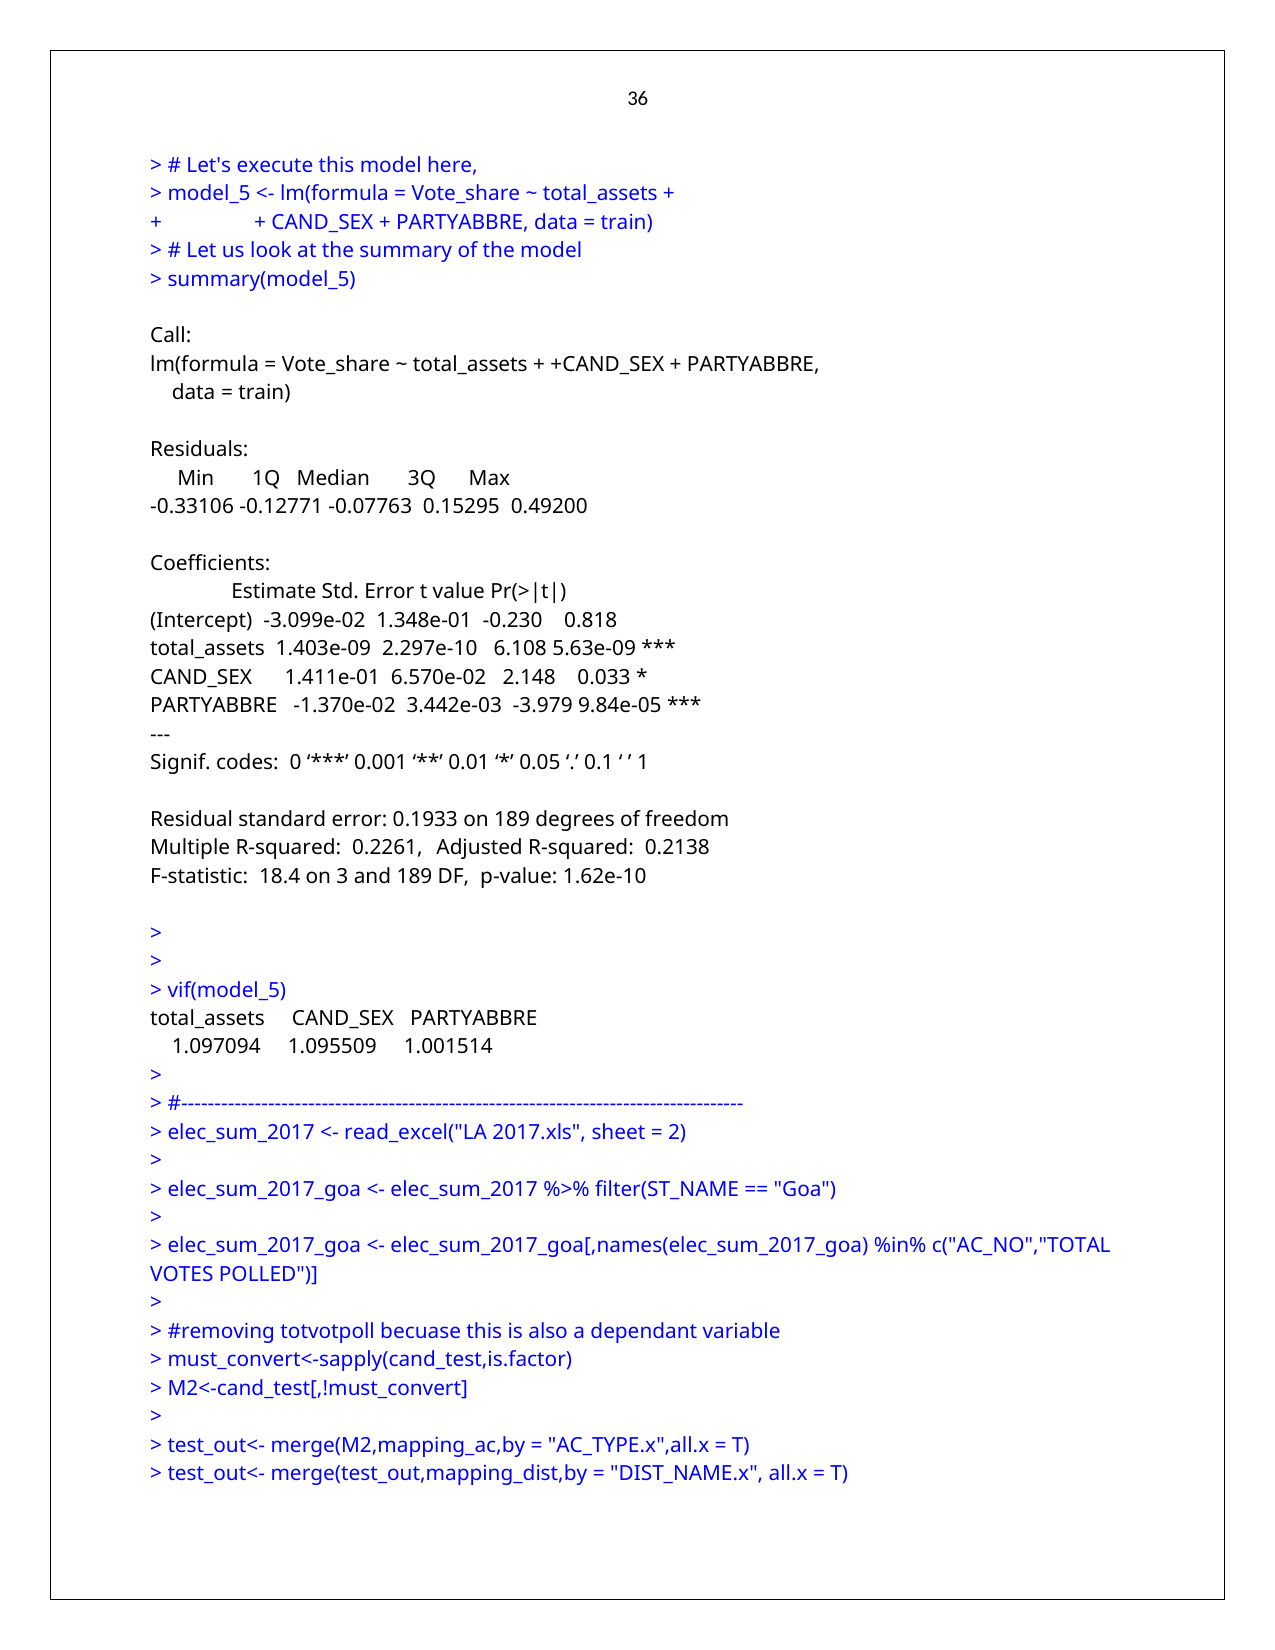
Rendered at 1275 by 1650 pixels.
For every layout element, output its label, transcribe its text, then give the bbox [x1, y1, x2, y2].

text F-statistic: 18.4 on 3 and 189 DF, p-value: 1.62e-10 [150, 861, 1125, 889]
text > M2<-cand_test[,!must_convert] [150, 1373, 1125, 1401]
text Min 1Q Median 3Q Max [150, 463, 1125, 491]
text > elec_sum_2017_goa <- elec_sum_2017_goa[,names(elec_sum_2017_goa) %in% c("AC_NO","TOTAL VOTES POLLED")] [150, 1231, 1125, 1287]
text > must_convert<-sapply(cand_test,is.factor) [150, 1344, 1125, 1373]
text > elec_sum_2017_goa <- elec_sum_2017 %>% filter(ST_NAME == "Goa") [150, 1174, 1125, 1202]
text > [150, 1202, 1125, 1231]
text -0.33106 -0.12771 -0.07763 0.15295 0.49200 [150, 491, 1125, 520]
text Coefficients: [150, 548, 1125, 577]
text > # Let's execute this model here, [150, 150, 1125, 178]
text > test_out<- merge(M2,mapping_ac,by = "AC_TYPE.x",all.x = T) [150, 1430, 1125, 1458]
text + + CAND_SEX + PARTYABBRE, data = train) [150, 207, 1125, 235]
text > # Let us look at the summary of the model [150, 235, 1125, 264]
text > [150, 1145, 1125, 1174]
text > [150, 918, 1125, 946]
text --- [150, 719, 1125, 747]
text Call: [150, 321, 1125, 349]
text > elec_sum_2017 <- read_excel("LA 2017.xls", sheet = 2) [150, 1117, 1125, 1145]
text Multiple R-squared: 0.2261, Adjusted R-squared: 0.2138 [150, 832, 1125, 861]
text > #------------------------------------------------------------------------------------ [150, 1088, 1125, 1117]
text total_assets CAND_SEX PARTYABBRE [150, 1003, 1125, 1032]
text data = train) [150, 377, 1125, 406]
text > test_out<- merge(test_out,mapping_dist,by = "DIST_NAME.x", all.x = T) [150, 1458, 1125, 1487]
text > [150, 1401, 1125, 1430]
text > [150, 1060, 1125, 1088]
text Residual standard error: 0.1933 on 189 degrees of freedom [150, 804, 1125, 832]
text > summary(model_5) [150, 264, 1125, 292]
text > vif(model_5) [150, 975, 1125, 1003]
text 1.097094 1.095509 1.001514 [150, 1032, 1125, 1060]
text CAND_SEX 1.411e-01 6.570e-02 2.148 0.033 * [150, 662, 1125, 690]
text Residuals: [150, 434, 1125, 463]
text > [150, 946, 1125, 975]
text (Intercept) -3.099e-02 1.348e-01 -0.230 0.818 [150, 605, 1125, 633]
text lm(formula = Vote_share ~ total_assets + +CAND_SEX + PARTYABBRE, [150, 349, 1125, 377]
text PARTYABBRE -1.370e-02 3.442e-03 -3.979 9.84e-05 *** [150, 690, 1125, 719]
text Estimate Std. Error t value Pr(>|t|) [150, 577, 1125, 605]
text > #removing totvotpoll becuase this is also a dependant variable [150, 1316, 1125, 1344]
text Signif. codes: 0 ‘***’ 0.001 ‘**’ 0.01 ‘*’ 0.05 ‘.’ 0.1 ‘ ’ 1 [150, 747, 1125, 776]
text > [150, 1287, 1125, 1316]
text total_assets 1.403e-09 2.297e-10 6.108 5.63e-09 *** [150, 633, 1125, 662]
text > model_5 <- lm(formula = Vote_share ~ total_assets + [150, 178, 1125, 207]
